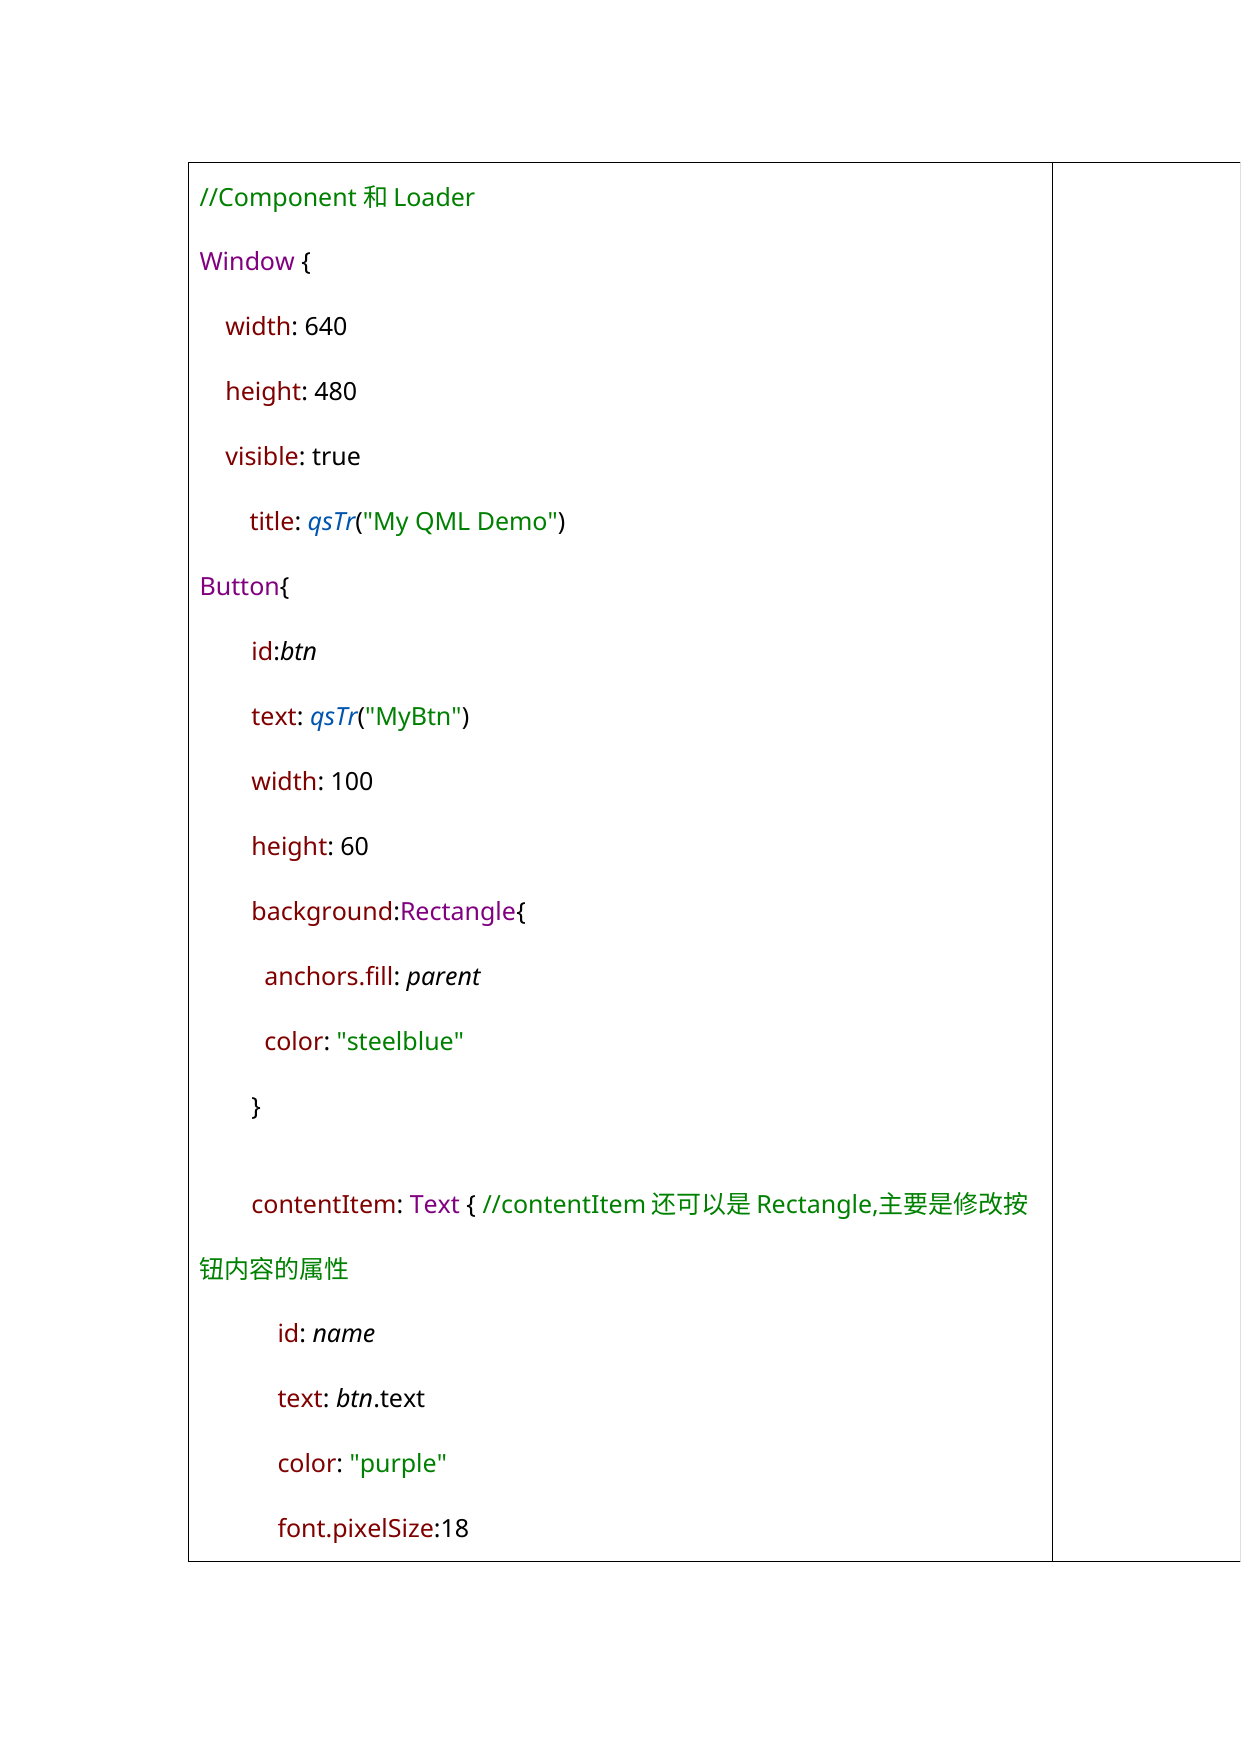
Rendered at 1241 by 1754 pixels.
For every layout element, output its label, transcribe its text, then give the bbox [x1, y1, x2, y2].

table_header [1053, 163, 1240, 1561]
